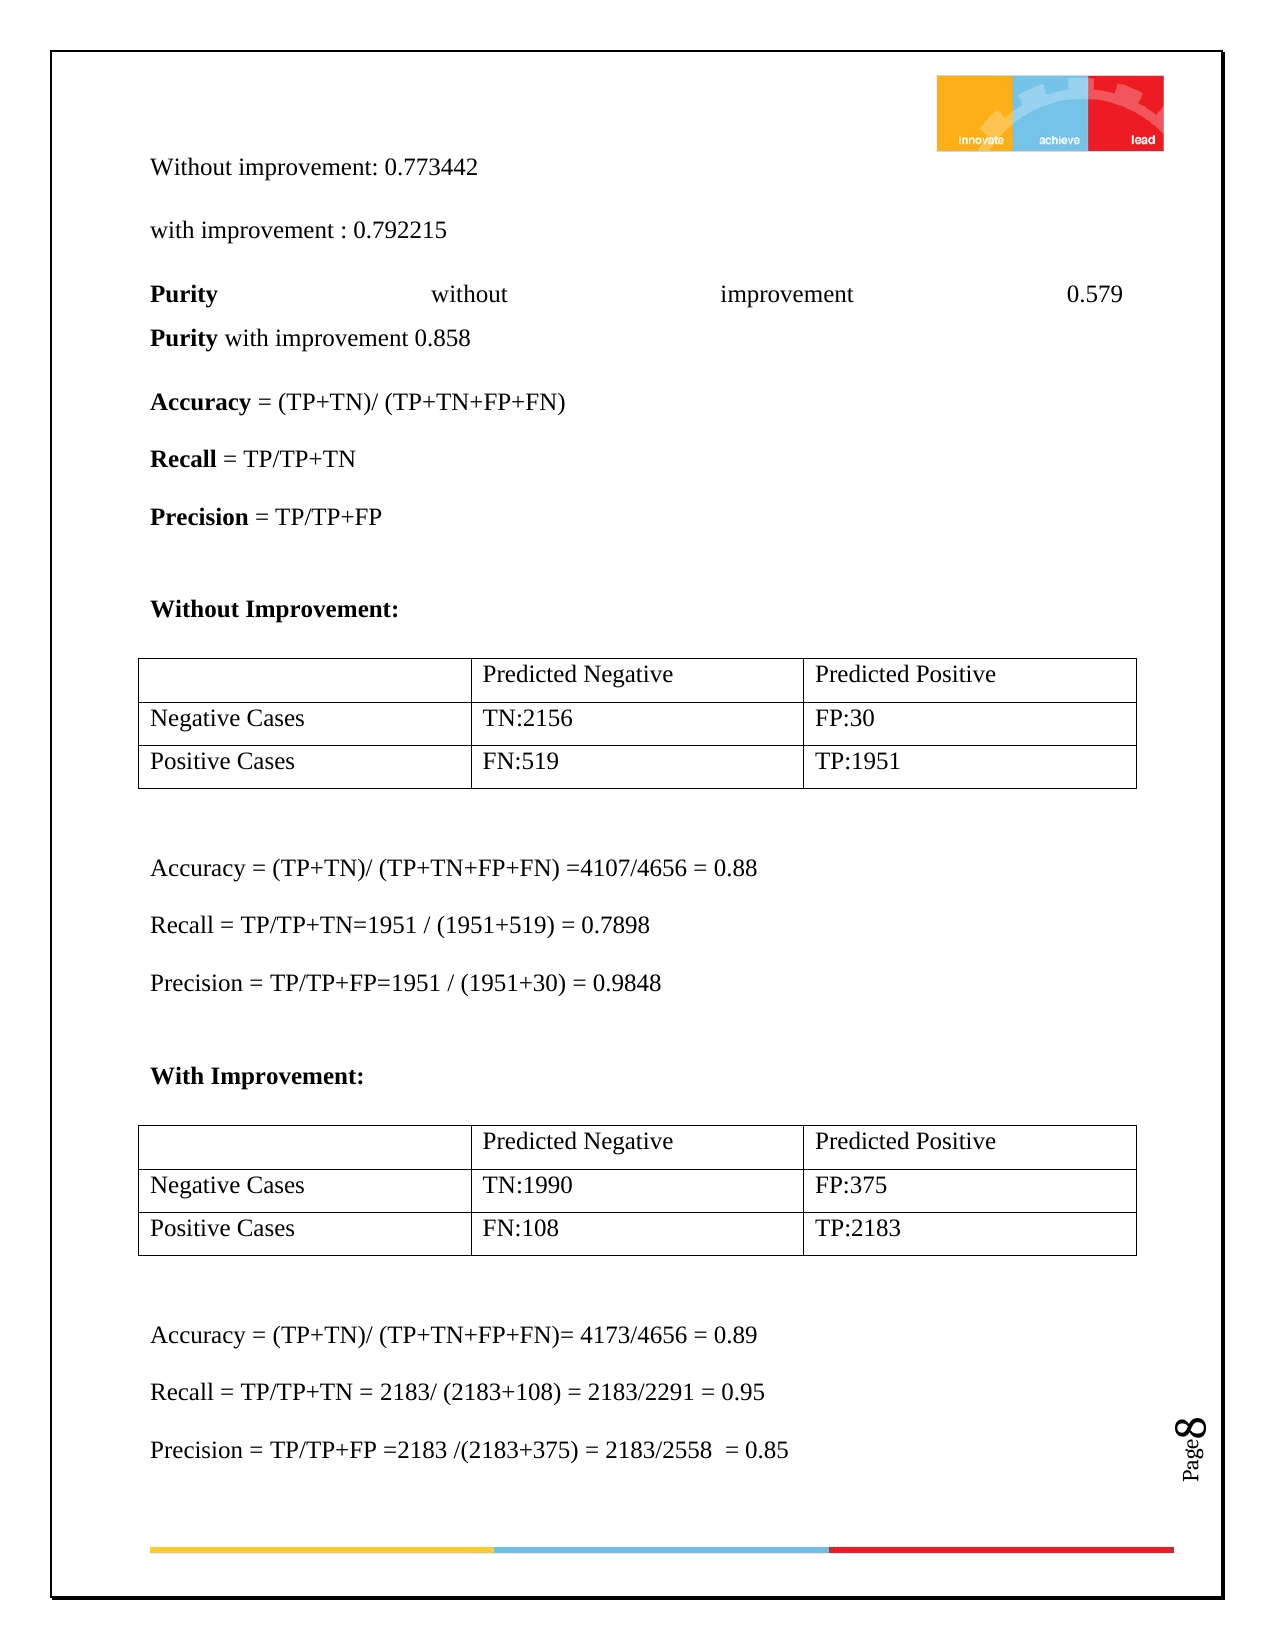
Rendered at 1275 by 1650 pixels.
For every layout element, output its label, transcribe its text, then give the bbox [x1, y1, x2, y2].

table_cell TN:2156 [472, 703, 803, 745]
table_cell Positive Cases [139, 746, 471, 788]
text Recall = TP/TP+TN = 2183/ (2183+108) = 2183/2291 = 0.95 [150, 1377, 1123, 1406]
table_header [139, 1126, 471, 1169]
text Purity without improvement 0.579 Purity with improvement 0.858 [150, 279, 1123, 351]
picture [150, 1545, 1180, 1554]
table_cell Positive Cases [139, 1213, 471, 1255]
table_cell Negative Cases [139, 703, 471, 745]
text With Improvement: [150, 1061, 1123, 1089]
table_cell TP:2183 [804, 1213, 1136, 1255]
table_cell FP:375 [804, 1170, 1136, 1212]
text Recall = TP/TP+TN [150, 444, 1123, 473]
table_header [139, 659, 471, 702]
table_header Predicted Positive [804, 1126, 1136, 1169]
text Precision = TP/TP+FP [150, 502, 1123, 530]
table_cell FP:30 [804, 703, 1136, 745]
text Without Improvement: [150, 594, 1123, 623]
table_cell FN:519 [472, 746, 803, 788]
table_cell Negative Cases [139, 1170, 471, 1212]
table_cell TP:1951 [804, 746, 1136, 788]
text Accuracy = (TP+TN)/ (TP+TN+FP+FN)= 4173/4656 = 0.89 [150, 1320, 1123, 1348]
text Accuracy = (TP+TN)/ (TP+TN+FP+FN) =4107/4656 = 0.88 [150, 853, 1123, 882]
table_cell FN:108 [472, 1213, 803, 1255]
text Recall = TP/TP+TN=1951 / (1951+519) = 0.7898 [150, 911, 1123, 939]
text with improvement : 0.792215 [150, 216, 1123, 244]
text Precision = TP/TP+FP =2183 /(2183+375) = 2183/2558 = 0.85 [150, 1435, 1123, 1463]
text Without improvement: 0.773442 [150, 152, 1123, 180]
table_header Predicted Negative [472, 1126, 803, 1169]
table_header Predicted Negative [472, 659, 803, 702]
text Accuracy = (TP+TN)/ (TP+TN+FP+FN) [150, 387, 1123, 415]
table_header Predicted Positive [804, 659, 1136, 702]
table_cell TN:1990 [472, 1170, 803, 1212]
picture [936, 75, 1165, 152]
text Precision = TP/TP+FP=1951 / (1951+30) = 0.9848 [150, 968, 1123, 997]
